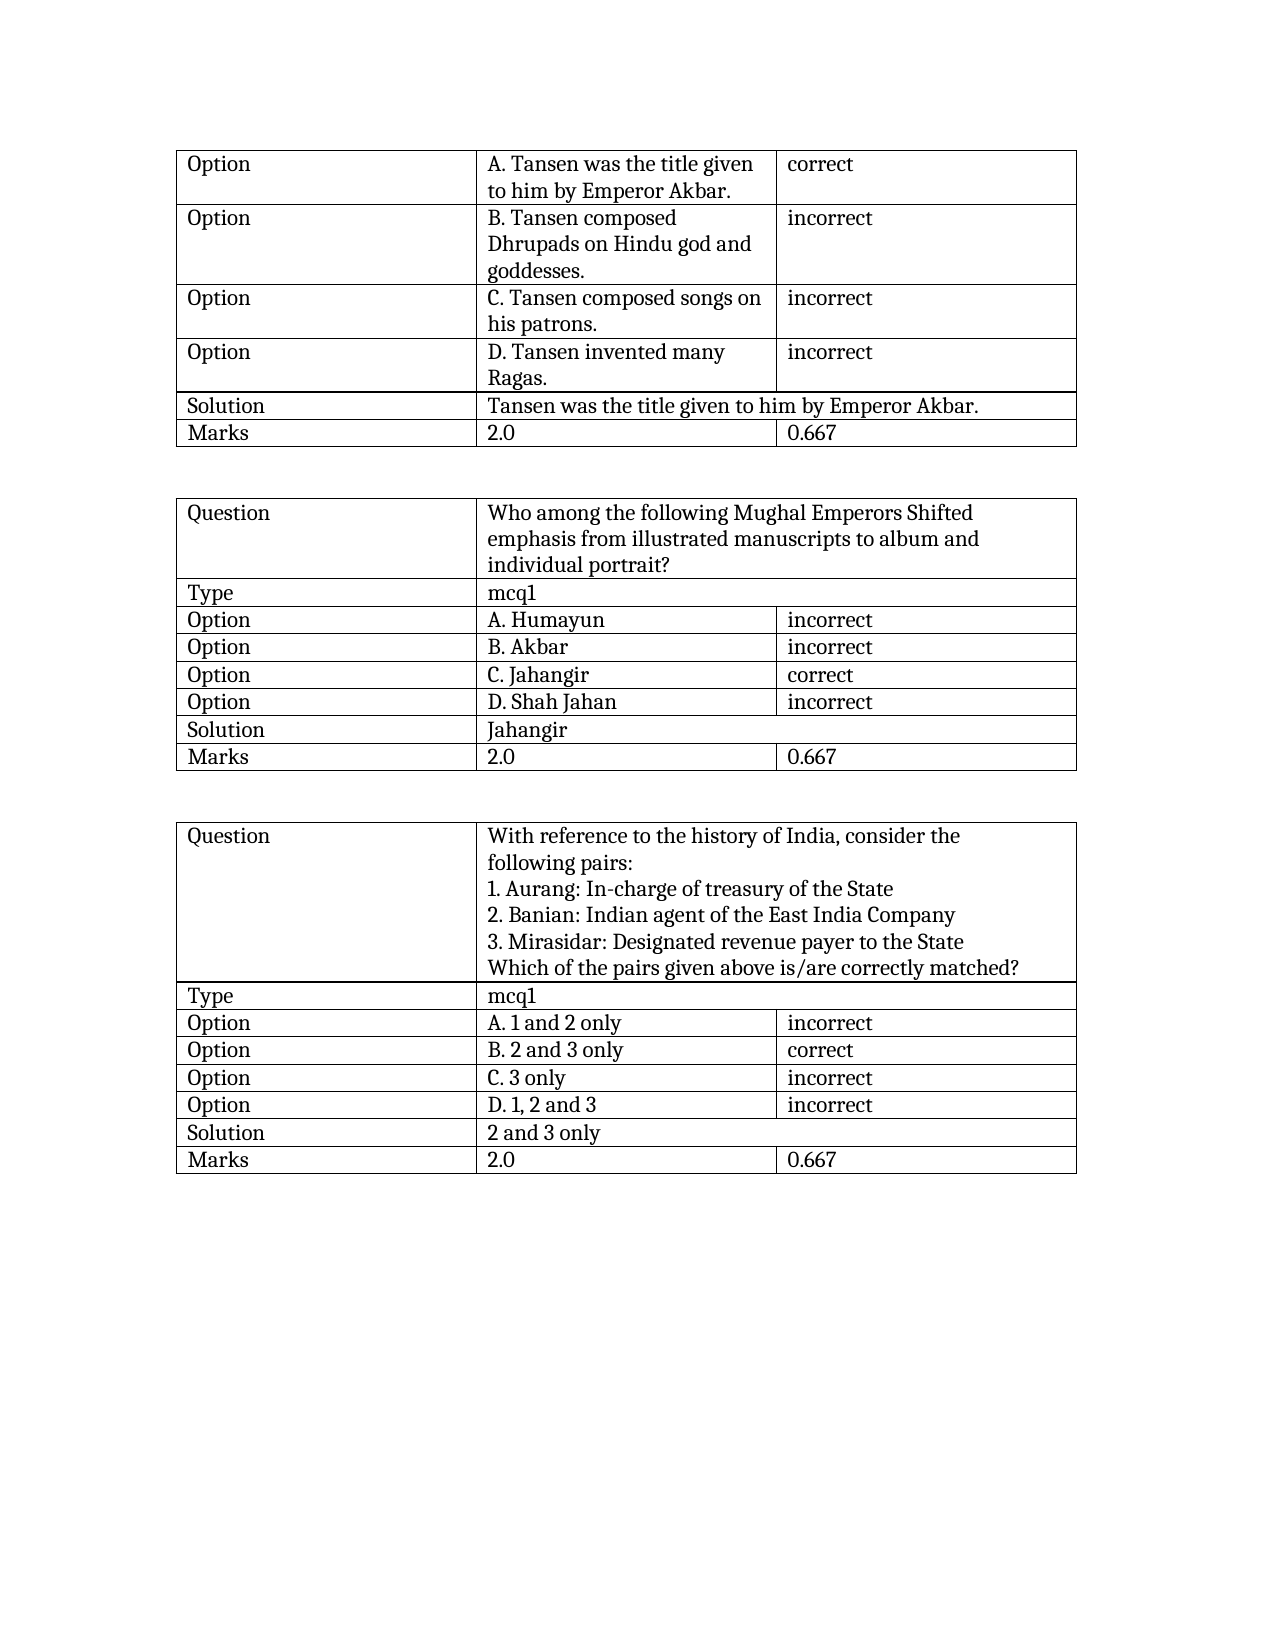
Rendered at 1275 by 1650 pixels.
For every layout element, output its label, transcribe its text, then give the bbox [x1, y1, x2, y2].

table_cell 0.667 [777, 744, 1076, 770]
table_cell C. Jahangir [477, 662, 776, 688]
table_cell B. 2 and 3 only [477, 1037, 776, 1063]
table_cell D. 1, 2 and 3 [477, 1092, 776, 1118]
table_cell Solution [177, 716, 476, 743]
table_cell Type [177, 983, 476, 1009]
table_cell incorrect [777, 339, 1076, 391]
table_cell incorrect [777, 607, 1076, 633]
table_cell A. Humayun [477, 607, 776, 633]
table_cell 2.0 [477, 420, 776, 446]
table_cell correct [777, 1037, 1076, 1063]
table_header Who among the following Mughal Emperors Shifted emphasis from illustrated manuscripts to album and individual portrait? [477, 499, 1076, 578]
table_cell correct [777, 151, 1076, 204]
table_cell Option [177, 1010, 476, 1036]
table_cell Option [177, 662, 476, 688]
table_cell incorrect [777, 689, 1076, 715]
table_cell incorrect [777, 205, 1076, 284]
table_cell Option [177, 1092, 476, 1118]
table_cell D. Shah Jahan [477, 689, 776, 715]
table_cell B. Akbar [477, 634, 776, 661]
table_header Question [177, 823, 476, 981]
table_header With reference to the history of India, consider the following pairs: 1. Aurang: In-charge of treasury of the State 2. Banian: Indian agent of the East India Company 3. Mirasidar: Designated revenue payer to the State Which of the pairs given above is/are correctly matched? [477, 823, 1076, 981]
table_cell Type [177, 579, 476, 606]
table_cell incorrect [777, 285, 1076, 338]
table_cell 2.0 [477, 744, 776, 770]
table_cell Option [177, 285, 476, 338]
table_cell Tansen was the title given to him by Emperor Akbar. [477, 393, 1076, 419]
table_cell D. Tansen invented many Ragas. [477, 339, 776, 391]
table_cell Jahangir [477, 716, 1076, 743]
table_cell A. 1 and 2 only [477, 1010, 776, 1036]
table_cell mcq1 [477, 579, 1076, 606]
table_cell 0.667 [777, 1147, 1076, 1173]
table_cell 0.667 [777, 420, 1076, 446]
table_cell incorrect [777, 1092, 1076, 1118]
table_cell Marks [177, 420, 476, 446]
table_cell Option [177, 634, 476, 661]
table_cell B. Tansen composed Dhrupads on Hindu god and goddesses. [477, 205, 776, 284]
table_cell 2 and 3 only [477, 1119, 1076, 1146]
table_cell Option [177, 607, 476, 633]
table_cell Solution [177, 1119, 476, 1146]
table_cell Option [177, 205, 476, 284]
table_header Question [177, 499, 476, 578]
table_cell Option [177, 1065, 476, 1091]
table_cell mcq1 [477, 983, 1076, 1009]
table_cell C. 3 only [477, 1065, 776, 1091]
table_cell 2.0 [477, 1147, 776, 1173]
table_cell Option [177, 1037, 476, 1063]
table_cell Option [177, 689, 476, 715]
table_cell A. Tansen was the title given to him by Emperor Akbar. [477, 151, 776, 204]
table_cell Marks [177, 744, 476, 770]
table_cell correct [777, 662, 1076, 688]
table_cell incorrect [777, 1065, 1076, 1091]
table_cell incorrect [777, 634, 1076, 661]
table_cell Marks [177, 1147, 476, 1173]
table_cell C. Tansen composed songs on his patrons. [477, 285, 776, 338]
table_cell incorrect [777, 1010, 1076, 1036]
table_cell Option [177, 339, 476, 391]
table_cell Option [177, 151, 476, 204]
table_cell Solution [177, 393, 476, 419]
